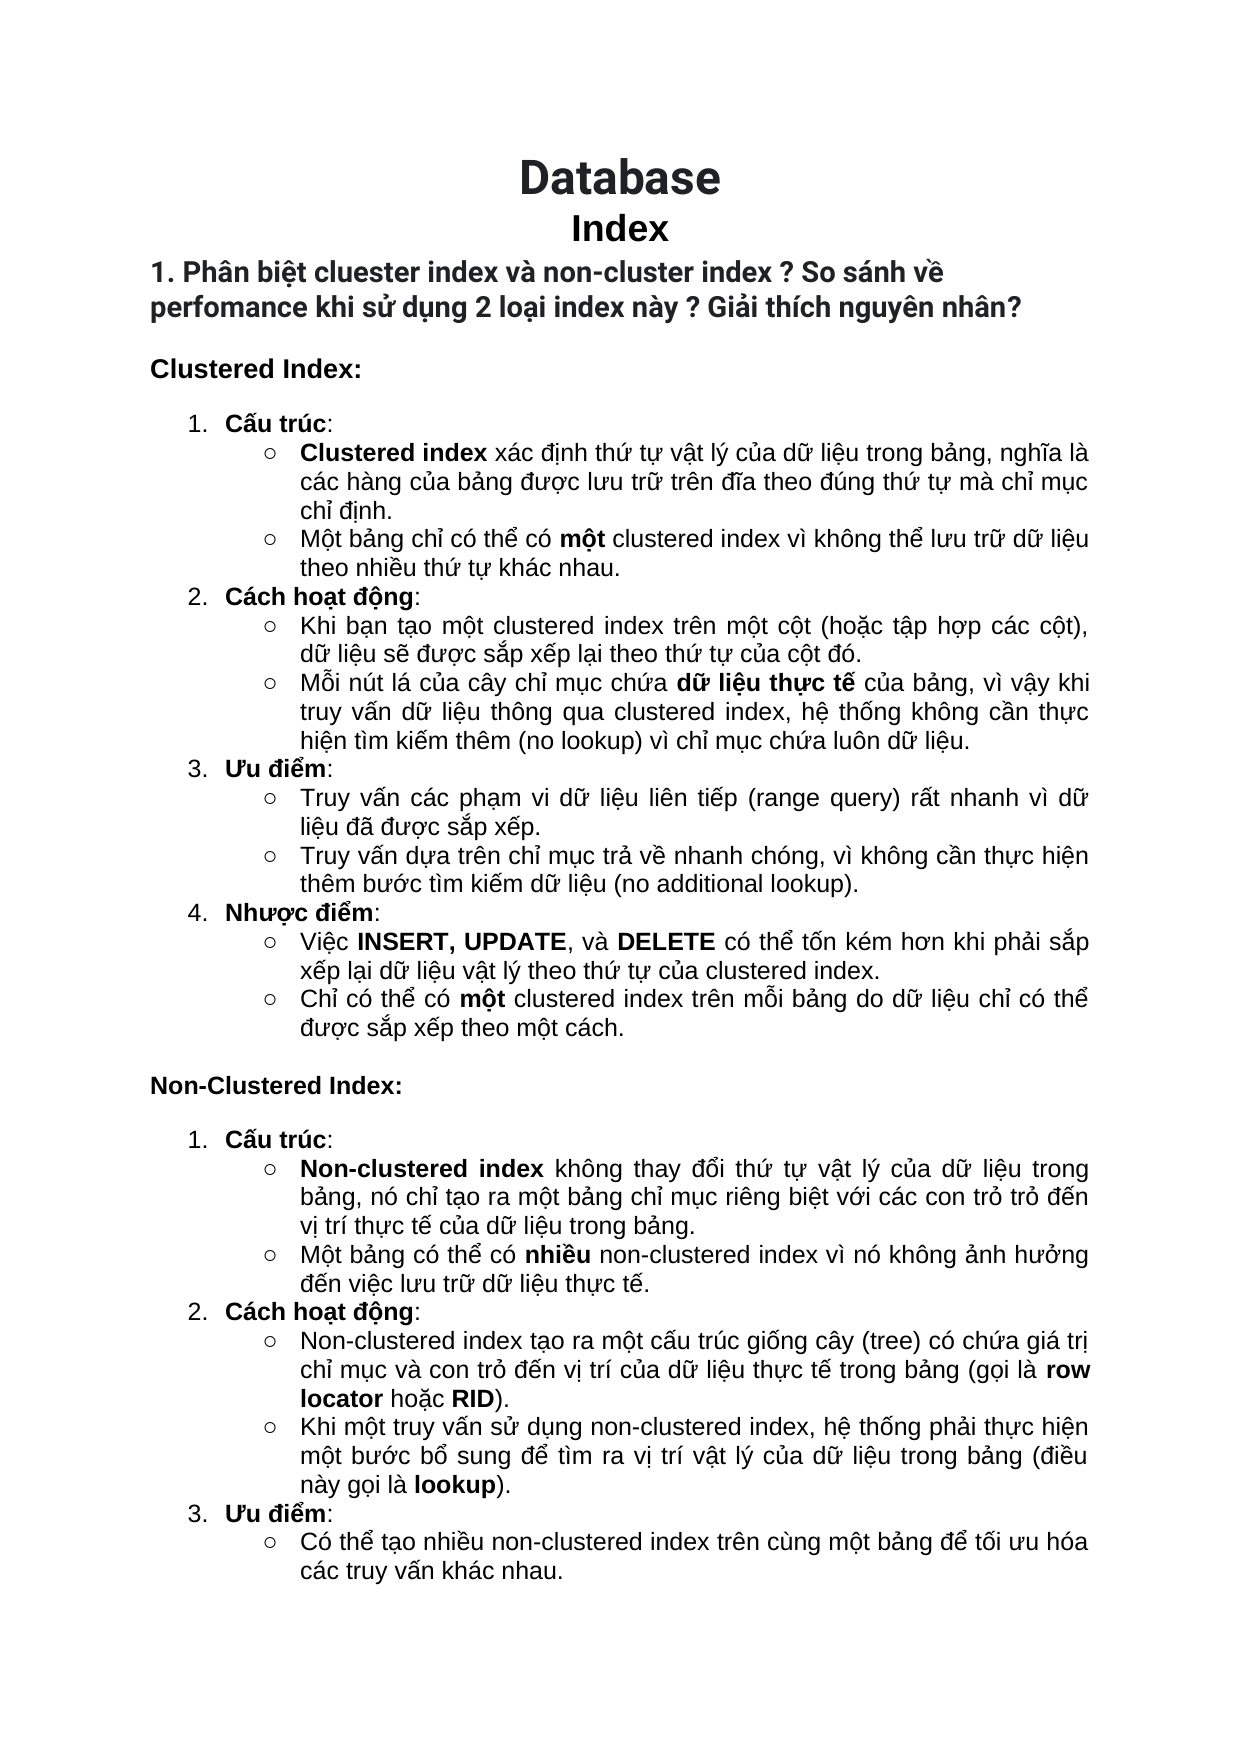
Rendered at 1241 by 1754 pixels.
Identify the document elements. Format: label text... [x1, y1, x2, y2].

list Có thể tạo nhiều non-clustered index trên cùng một bảng để tối ưu hóa các truy vấn khác nhau. [262, 1527, 1090, 1585]
list Cấu trúc: [187, 1125, 1090, 1154]
subtitle Non-Clustered Index: [150, 1071, 1090, 1100]
list Truy vấn các phạm vi dữ liệu liên tiếp (range query) rất nhanh vì dữ liệu đã được sắp xếp. [262, 783, 1090, 841]
list Ưu điểm: [187, 1499, 1090, 1527]
list Non-clustered index không thay đổi thứ tự vật lý của dữ liệu trong bảng, nó chỉ tạo ra một bảng chỉ mục riêng biệt với các con trỏ trỏ đến vị trí thực tế của dữ liệu trong bảng. [262, 1154, 1090, 1240]
list Non-clustered index tạo ra một cấu trúc giống cây (tree) có chứa giá trị chỉ mục và con trỏ đến vị trí của dữ liệu thực tế trong bảng (gọi là row locator hoặc RID). [262, 1326, 1090, 1412]
list Truy vấn dựa trên chỉ mục trả về nhanh chóng, vì không cần thực hiện thêm bước tìm kiếm dữ liệu (no additional lookup). [262, 841, 1090, 898]
list Cấu trúc: [187, 409, 1090, 438]
list Ưu điểm: [187, 754, 1090, 783]
list Cách hoạt động: [187, 582, 1090, 611]
list Việc INSERT, UPDATE, và DELETE có thể tốn kém hơn khi phải sắp xếp lại dữ liệu vật lý theo thứ tự của clustered index. [262, 927, 1090, 984]
list Nhược điểm: [187, 898, 1090, 927]
list Khi bạn tạo một clustered index trên một cột (hoặc tập hợp các cột), dữ liệu sẽ được sắp xếp lại theo thứ tự của cột đó. [262, 611, 1090, 668]
list Cách hoạt động: [187, 1297, 1090, 1326]
list Một bảng có thể có nhiều non-clustered index vì nó không ảnh hưởng đến việc lưu trữ dữ liệu thực tế. [262, 1240, 1090, 1297]
list Khi một truy vấn sử dụng non-clustered index, hệ thống phải thực hiện một bước bổ sung để tìm ra vị trí vật lý của dữ liệu trong bảng (điều này gọi là lookup). [262, 1412, 1090, 1499]
list Chỉ có thể có một clustered index trên mỗi bảng do dữ liệu chỉ có thể được sắp xếp theo một cách. [262, 984, 1090, 1042]
subtitle 1. Phân biệt cluester index và non-cluster index ? So sánh về perfomance khi sử dụng 2 loại index này ? Giải thích nguyên nhân? [150, 256, 1090, 324]
subtitle Database [150, 150, 1090, 206]
subtitle Clustered Index: [150, 353, 1090, 384]
list Mỗi nút lá của cây chỉ mục chứa dữ liệu thực tế của bảng, vì vậy khi truy vấn dữ liệu thông qua clustered index, hệ thống không cần thực hiện tìm kiếm thêm (no lookup) vì chỉ mục chứa luôn dữ liệu. [262, 668, 1090, 754]
list Clustered index xác định thứ tự vật lý của dữ liệu trong bảng, nghĩa là các hàng của bảng được lưu trữ trên đĩa theo đúng thứ tự mà chỉ mục chỉ định. [262, 438, 1090, 524]
list Một bảng chỉ có thể có một clustered index vì không thể lưu trữ dữ liệu theo nhiều thứ tự khác nhau. [262, 524, 1090, 582]
text Index [150, 206, 1090, 249]
